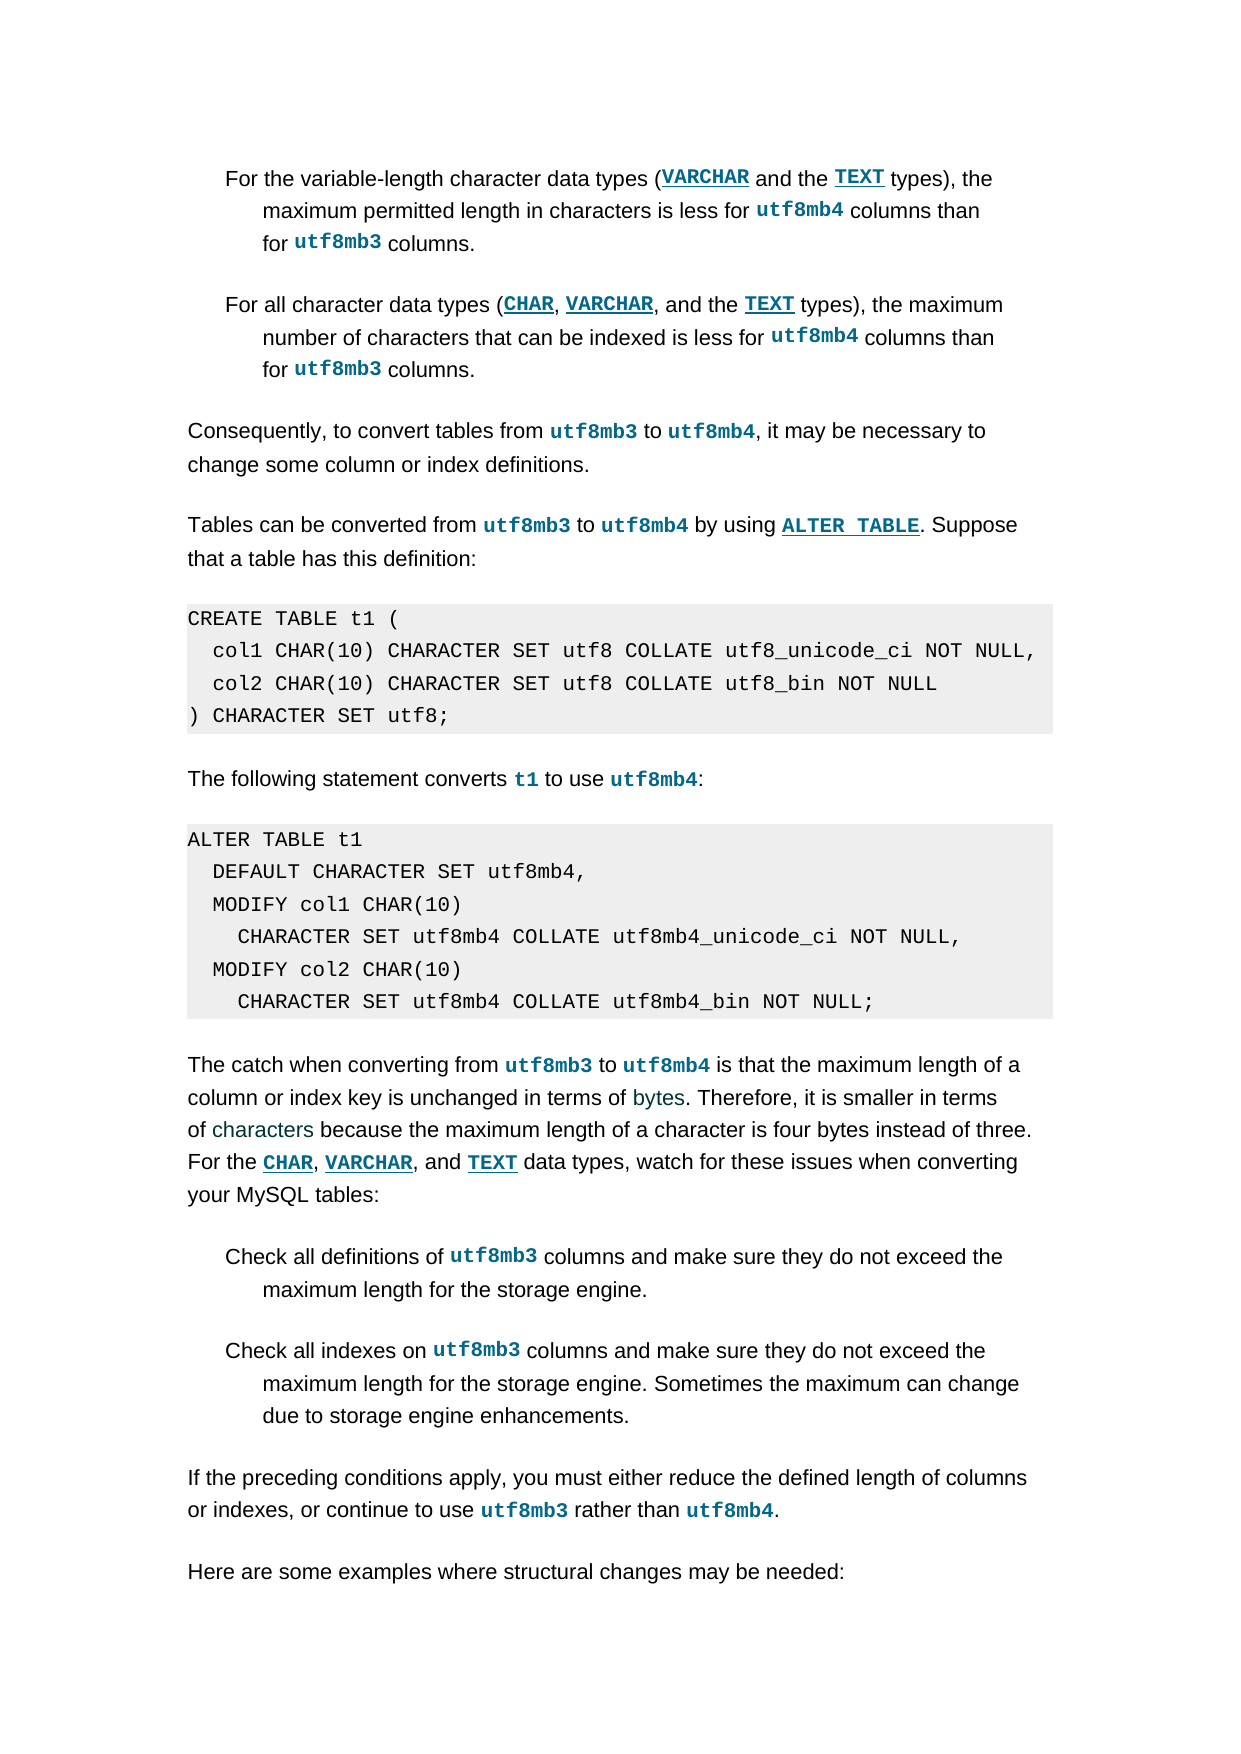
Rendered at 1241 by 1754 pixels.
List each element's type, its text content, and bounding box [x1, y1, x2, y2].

text MODIFY col1 CHAR(10) [187, 889, 1053, 922]
text Consequently, to convert tables from utf8mb3 to utf8mb4, it may be necessary to change some column or index definitions. [187, 415, 1053, 480]
text CREATE TABLE t1 ( [187, 604, 1053, 636]
text CHARACTER SET utf8mb4 COLLATE utf8mb4_unicode_ci NOT NULL, [187, 922, 1053, 954]
text ALTER TABLE t1 [187, 824, 1053, 857]
text Check all definitions of utf8mb3 columns and make sure they do not exceed the maximum length for the storage engine. [225, 1240, 1053, 1305]
text The following statement converts t1 to use utf8mb4: [187, 763, 1053, 795]
text ) CHARACTER SET utf8; [187, 701, 1053, 734]
text col2 CHAR(10) CHARACTER SET utf8 COLLATE utf8_bin NOT NULL [187, 669, 1053, 701]
text For all character data types (CHAR, VARCHAR, and the TEXT types), the maximum number of characters that can be indexed is less for utf8mb4 columns than for utf8mb3 columns. [225, 289, 1053, 386]
text CHARACTER SET utf8mb4 COLLATE utf8mb4_bin NOT NULL; [187, 987, 1053, 1019]
text Check all indexes on utf8mb3 columns and make sure they do not exceed the maximum length for the storage engine. Sometimes the maximum can change due to storage engine enhancements. [225, 1334, 1053, 1432]
text The catch when converting from utf8mb3 to utf8mb4 is that the maximum length of a column or index key is unchanged in terms of bytes. Therefore, it is smaller in terms of characters because the maximum length of a character is four bytes instead of three. For the CHAR, VARCHAR, and TEXT data types, watch for these issues when converting your MySQL tables: [187, 1049, 1053, 1211]
text For the variable-length character data types (VARCHAR and the TEXT types), the maximum permitted length in characters is less for utf8mb4 columns than for utf8mb3 columns. [225, 162, 1053, 259]
text Tables can be converted from utf8mb3 to utf8mb4 by using ALTER TABLE. Suppose that a table has this definition: [187, 509, 1053, 574]
text Here are some examples where structural changes may be needed: [187, 1555, 1053, 1588]
text If the preceding conditions apply, you must either reduce the defined length of columns or indexes, or continue to use utf8mb3 rather than utf8mb4. [187, 1461, 1053, 1526]
text DEFAULT CHARACTER SET utf8mb4, [187, 857, 1053, 889]
text col1 CHAR(10) CHARACTER SET utf8 COLLATE utf8_unicode_ci NOT NULL, [187, 636, 1053, 669]
text MODIFY col2 CHAR(10) [187, 954, 1053, 987]
